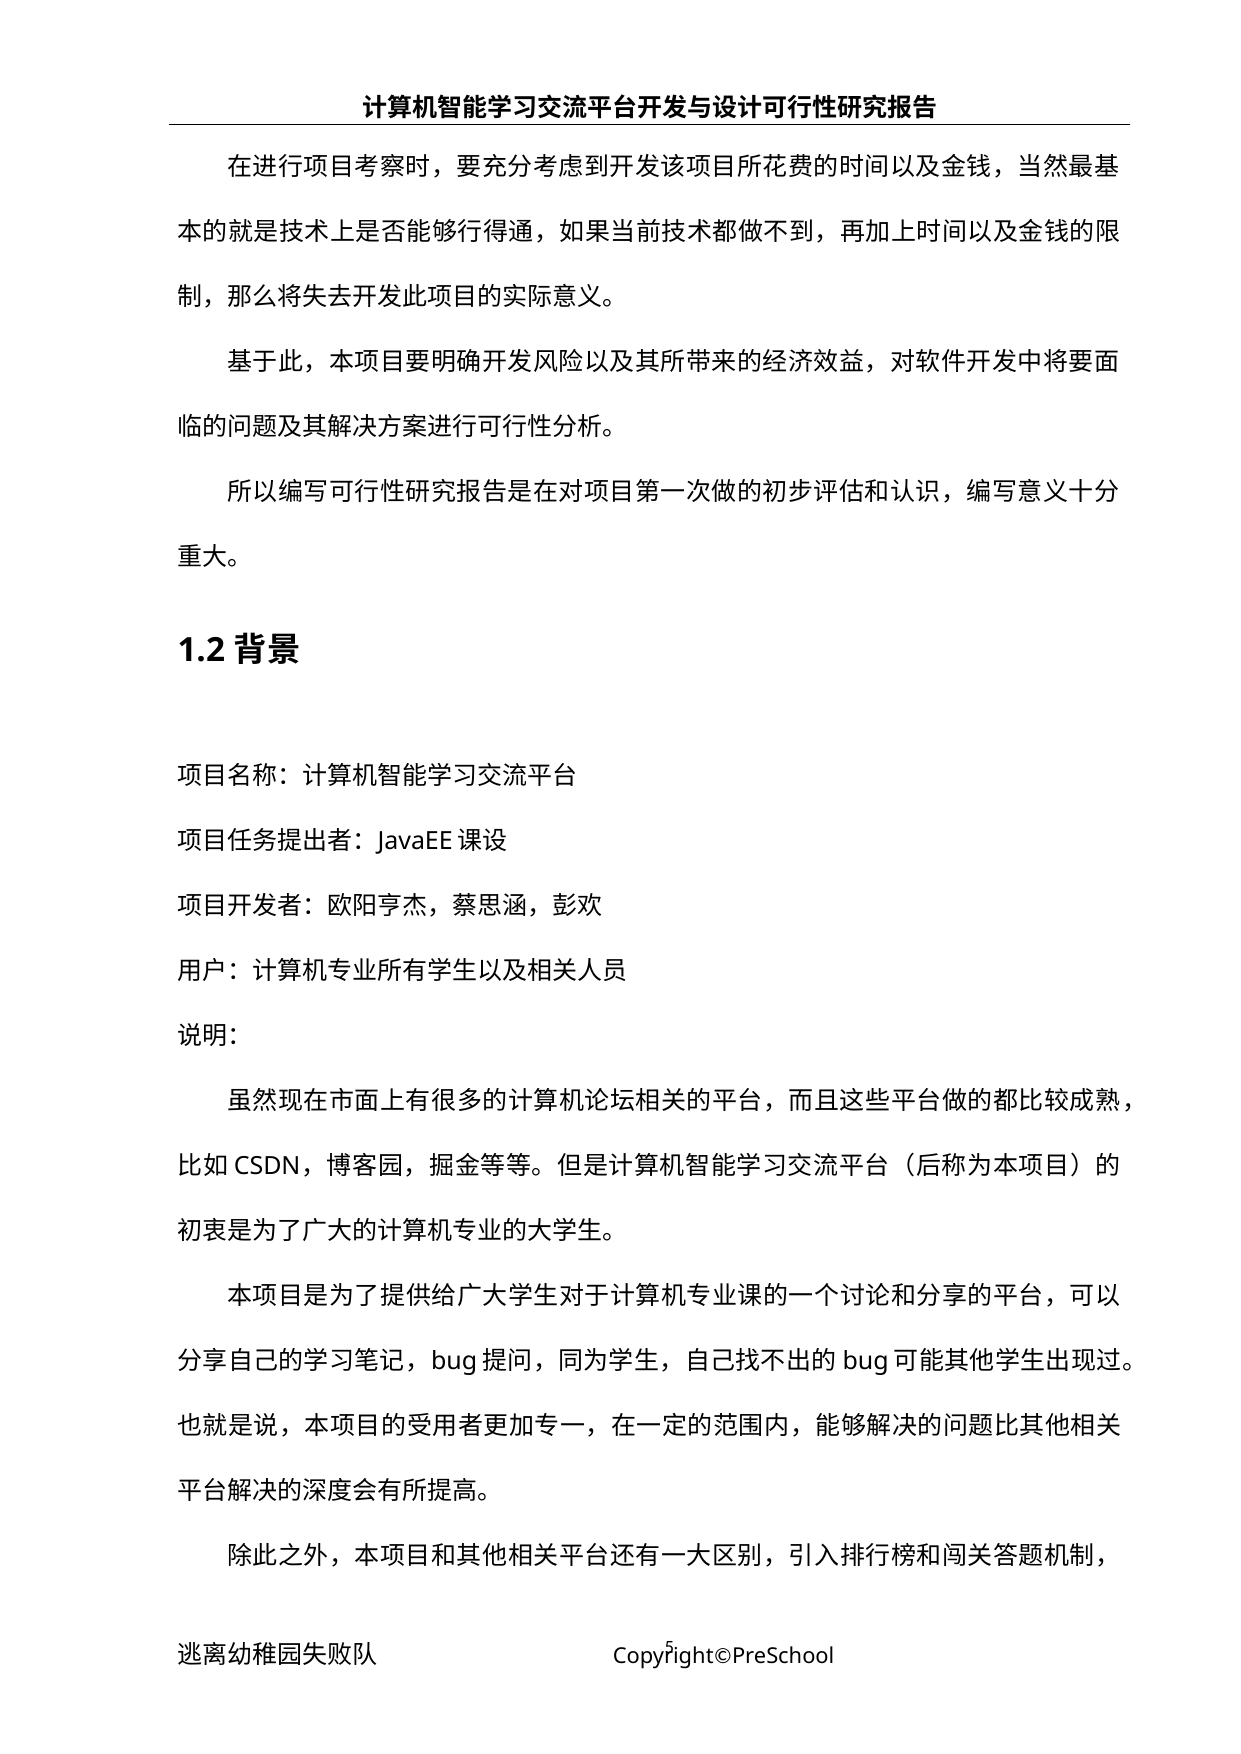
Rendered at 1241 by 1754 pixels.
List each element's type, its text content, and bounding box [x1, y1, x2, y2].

text 本项目是为了提供给广大学生对于计算机专业课的一个讨论和分享的平台，可以分享自己的学习笔记，bug提问，同为学生，自己找不出的bug可能其他学生出现过。也就是说，本项目的受用者更加专一，在一定的范围内，能够解决的问题比其他相关平台解决的深度会有所提高。 [177, 1261, 1122, 1521]
text 说明： [177, 1001, 1122, 1066]
text 在进行项目考察时，要充分考虑到开发该项目所花费的时间以及金钱，当然最基本的就是技术上是否能够行得通，如果当前技术都做不到，再加上时间以及金钱的限制，那么将失去开发此项目的实际意义。 [177, 132, 1122, 327]
subtitle 1.2 背景 [177, 614, 1122, 679]
text 基于此，本项目要明确开发风险以及其所带来的经济效益，对软件开发中将要面临的问题及其解决方案进行可行性分析。 [177, 327, 1122, 457]
text 用户：计算机专业所有学生以及相关人员 [177, 936, 1122, 1001]
text 所以编写可行性研究报告是在对项目第一次做的初步评估和认识，编写意义十分重大。 [177, 457, 1122, 587]
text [177, 1521, 1122, 1586]
text 项目开发者：欧阳亨杰，蔡思涵，彭欢 [177, 871, 1122, 936]
text 项目任务提出者：JavaEE课设 [177, 806, 1122, 871]
text 虽然现在市面上有很多的计算机论坛相关的平台，而且这些平台做的都比较成熟，比如CSDN，博客园，掘金等等。但是计算机智能学习交流平台（后称为本项目）的初衷是为了广大的计算机专业的大学生。 [177, 1066, 1122, 1261]
text 项目名称：计算机智能学习交流平台 [177, 741, 1122, 806]
